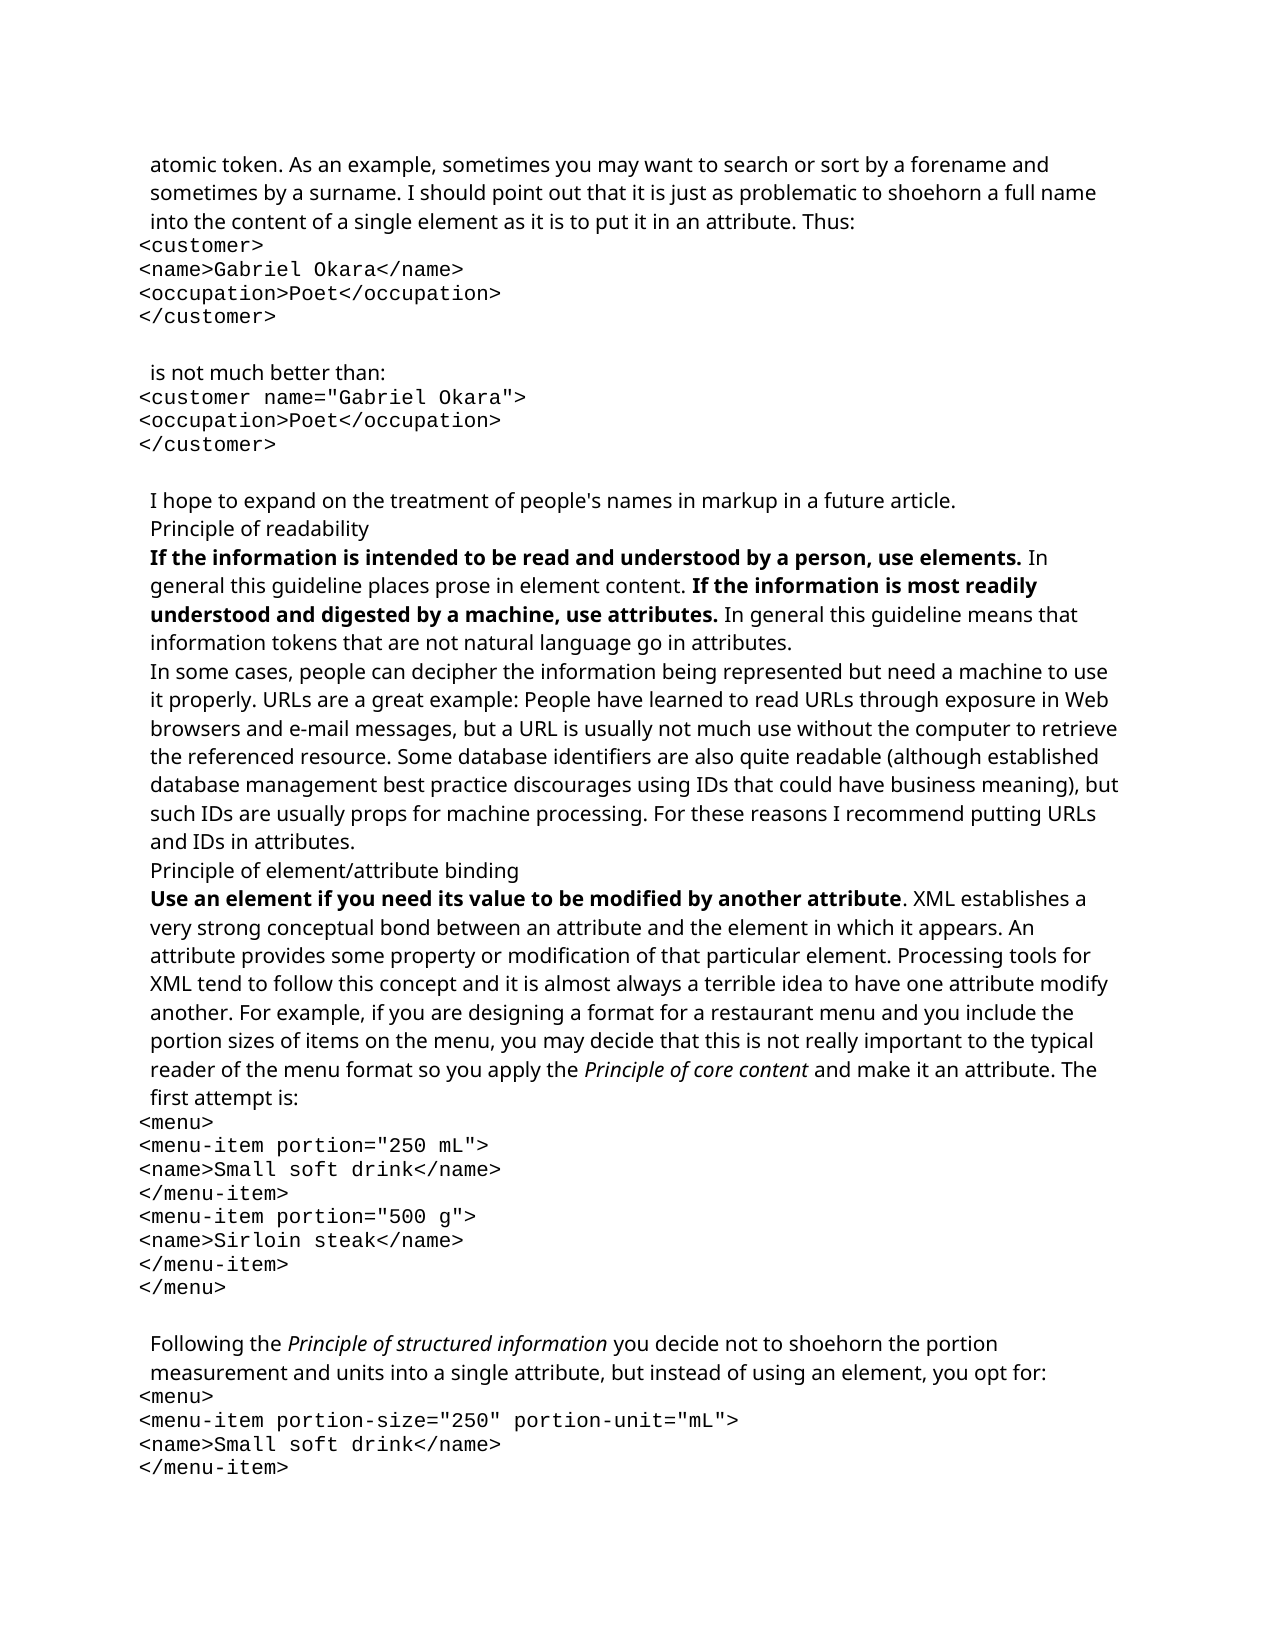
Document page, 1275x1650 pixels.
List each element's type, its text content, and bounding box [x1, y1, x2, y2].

text Following the Principle of structured information you decide not to shoehorn the portion measurement and units into a single attribute, but instead of using an element, you opt for: [150, 1329, 1125, 1386]
table_header <customer name="Gabriel Okara"> <occupation>Poet</occupation> </customer> [139, 387, 626, 458]
text If the information is intended to be read and understood by a person, use elements. In general this guideline places prose in element content. If the information is most readily understood and digested by a machine, use attributes. In general this guideline means that information tokens that are not natural language go in attributes. [150, 543, 1125, 657]
table_header <customer> <name>Gabriel Okara</name> <occupation>Poet</occupation> </customer> [139, 235, 626, 330]
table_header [139, 1386, 1114, 1481]
text is not much better than: [150, 358, 1125, 387]
text I hope to expand on the treatment of people's names in markup in a future article. [150, 486, 1125, 514]
text Principle of element/attribute binding [150, 856, 1125, 884]
text In some cases, people can decipher the information being represented but need a machine to use it properly. URLs are a great example: People have learned to read URLs through exposure in Web browsers and e-mail messages, but a URL is usually not much use without the computer to retrieve the referenced resource. Some database identifiers are also quite readable (although established database management best practice discourages using IDs that could have business meaning), but such IDs are usually props for machine processing. For these reasons I recommend putting URLs and IDs in attributes. [150, 657, 1125, 856]
text Use an element if you need its value to be modified by another attribute. XML establishes a very strong conceptual bond between an attribute and the element in which it appears. An attribute provides some property or modification of that particular element. Processing tools for XML tend to follow this concept and it is almost always a terrible idea to have one attribute modify another. For example, if you are designing a format for a restaurant menu and you include the portion sizes of items on the menu, you may decide that this is not really important to the typical reader of the menu format so you apply the Principle of core content and make it an attribute. The first attempt is: [150, 884, 1125, 1112]
table_header <menu> <menu-item portion="250 mL"> <name>Small soft drink</name> </menu-item> <menu-item portion="500 g"> <name>Sirloin steak</name> </menu-item> </menu> [139, 1112, 1114, 1301]
text Principle of readability [150, 514, 1125, 543]
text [150, 150, 1125, 235]
